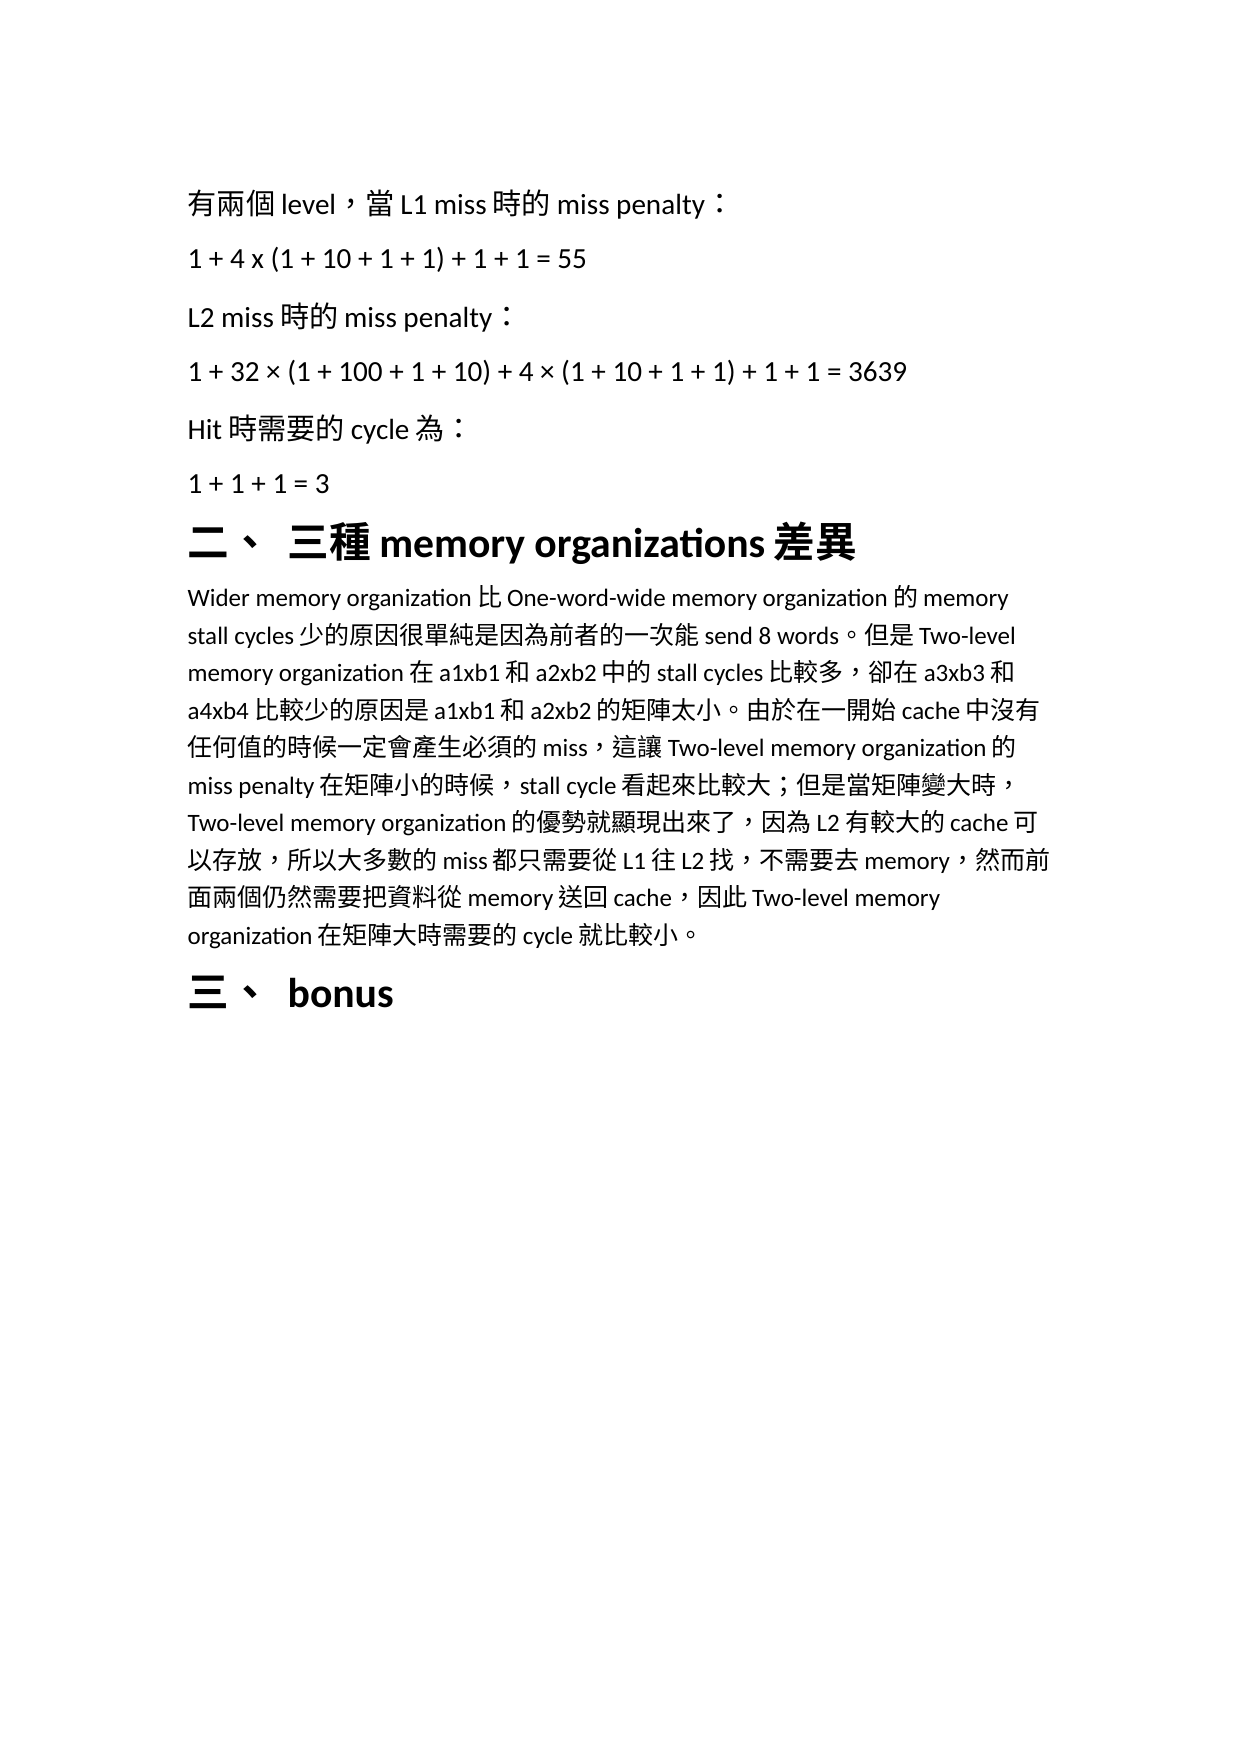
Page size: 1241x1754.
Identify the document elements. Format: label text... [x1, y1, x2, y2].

list bonus [187, 952, 1053, 1027]
text 1 + 32 × (1 + 100 + 1 + 10) + 4 × (1 + 10 + 1 + 1) + 1 + 1 = 3639 [187, 352, 1053, 389]
list 三種memory organizations差異 [187, 502, 1053, 577]
text 1 + 4 x (1 + 10 + 1 + 1) + 1 + 1 = 55 [187, 239, 1053, 277]
text 有兩個level，當L1 miss時的miss penalty： [187, 164, 1053, 239]
text 1 + 1 + 1 = 3 [187, 464, 1053, 502]
text Wider memory organization比One-word-wide memory organization的memory stall cycles少的原因很單純是因為前者的一次能send 8 words。但是Two-level memory organization在a1xb1和a2xb2中的stall cycles比較多，卻在a3xb3和a4xb4比較少的原因是a1xb1和a2xb2的矩陣太小。由於在一開始cache中沒有任何值的時候一定會產生必須的miss，這讓Two-level memory organization的miss penalty在矩陣小的時候，stall cycle看起來比較大；但是當矩陣變大時，Two-level memory organization的優勢就顯現出來了，因為L2有較大的cache可以存放，所以大多數的miss都只需要從L1往L2找，不需要去memory，然而前面兩個仍然需要把資料從memory送回cache，因此Two-level memory organization在矩陣大時需要的cycle就比較小。 [187, 577, 1053, 952]
text L2 miss時的miss penalty： [187, 277, 1053, 352]
text Hit時需要的cycle為： [187, 389, 1053, 464]
